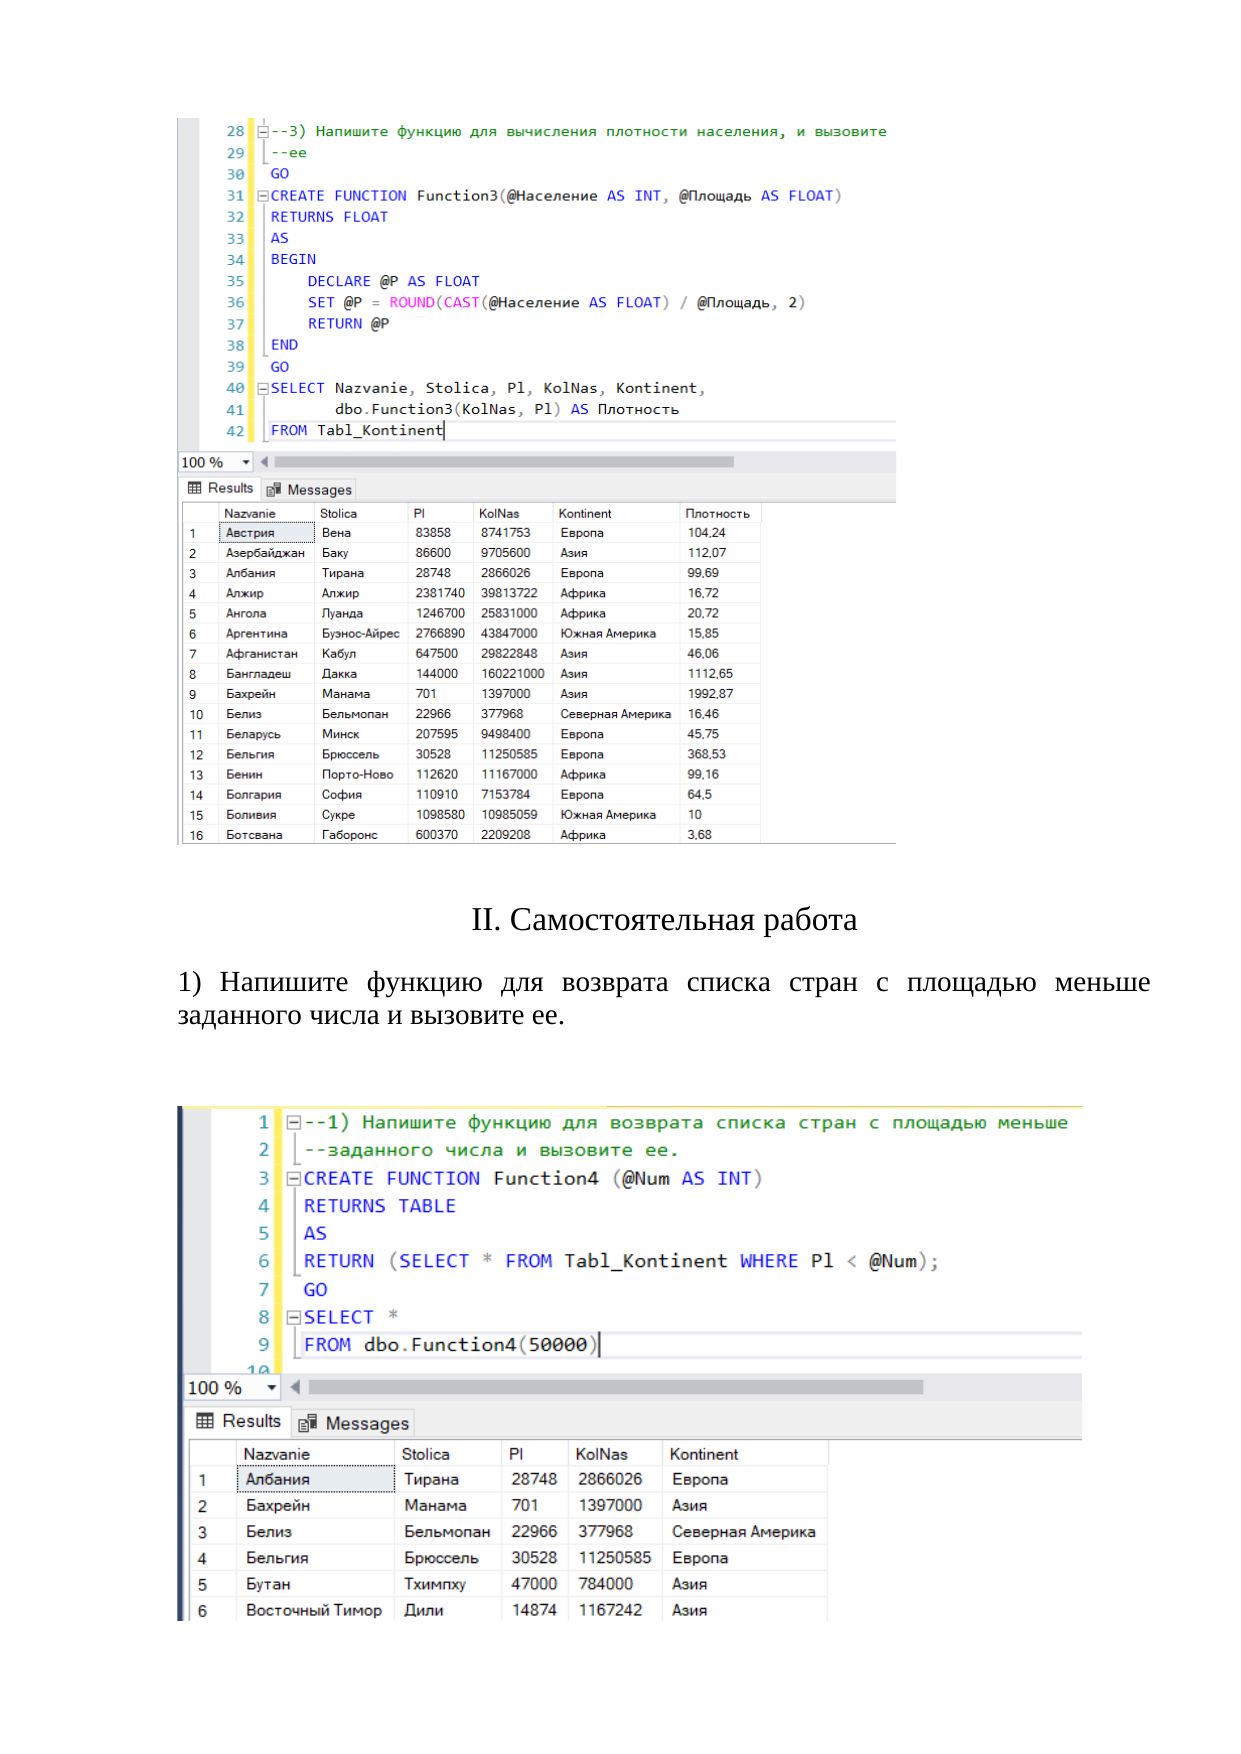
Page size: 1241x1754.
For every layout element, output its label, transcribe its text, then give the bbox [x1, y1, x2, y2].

picture [177, 1106, 1083, 1621]
text 1) Напишите функцию для возврата списка стран с площадью меньше заданного числа и вызовите ее. [177, 964, 1152, 1031]
picture [177, 118, 897, 845]
text II. Самостоятельная работа [177, 899, 1152, 937]
